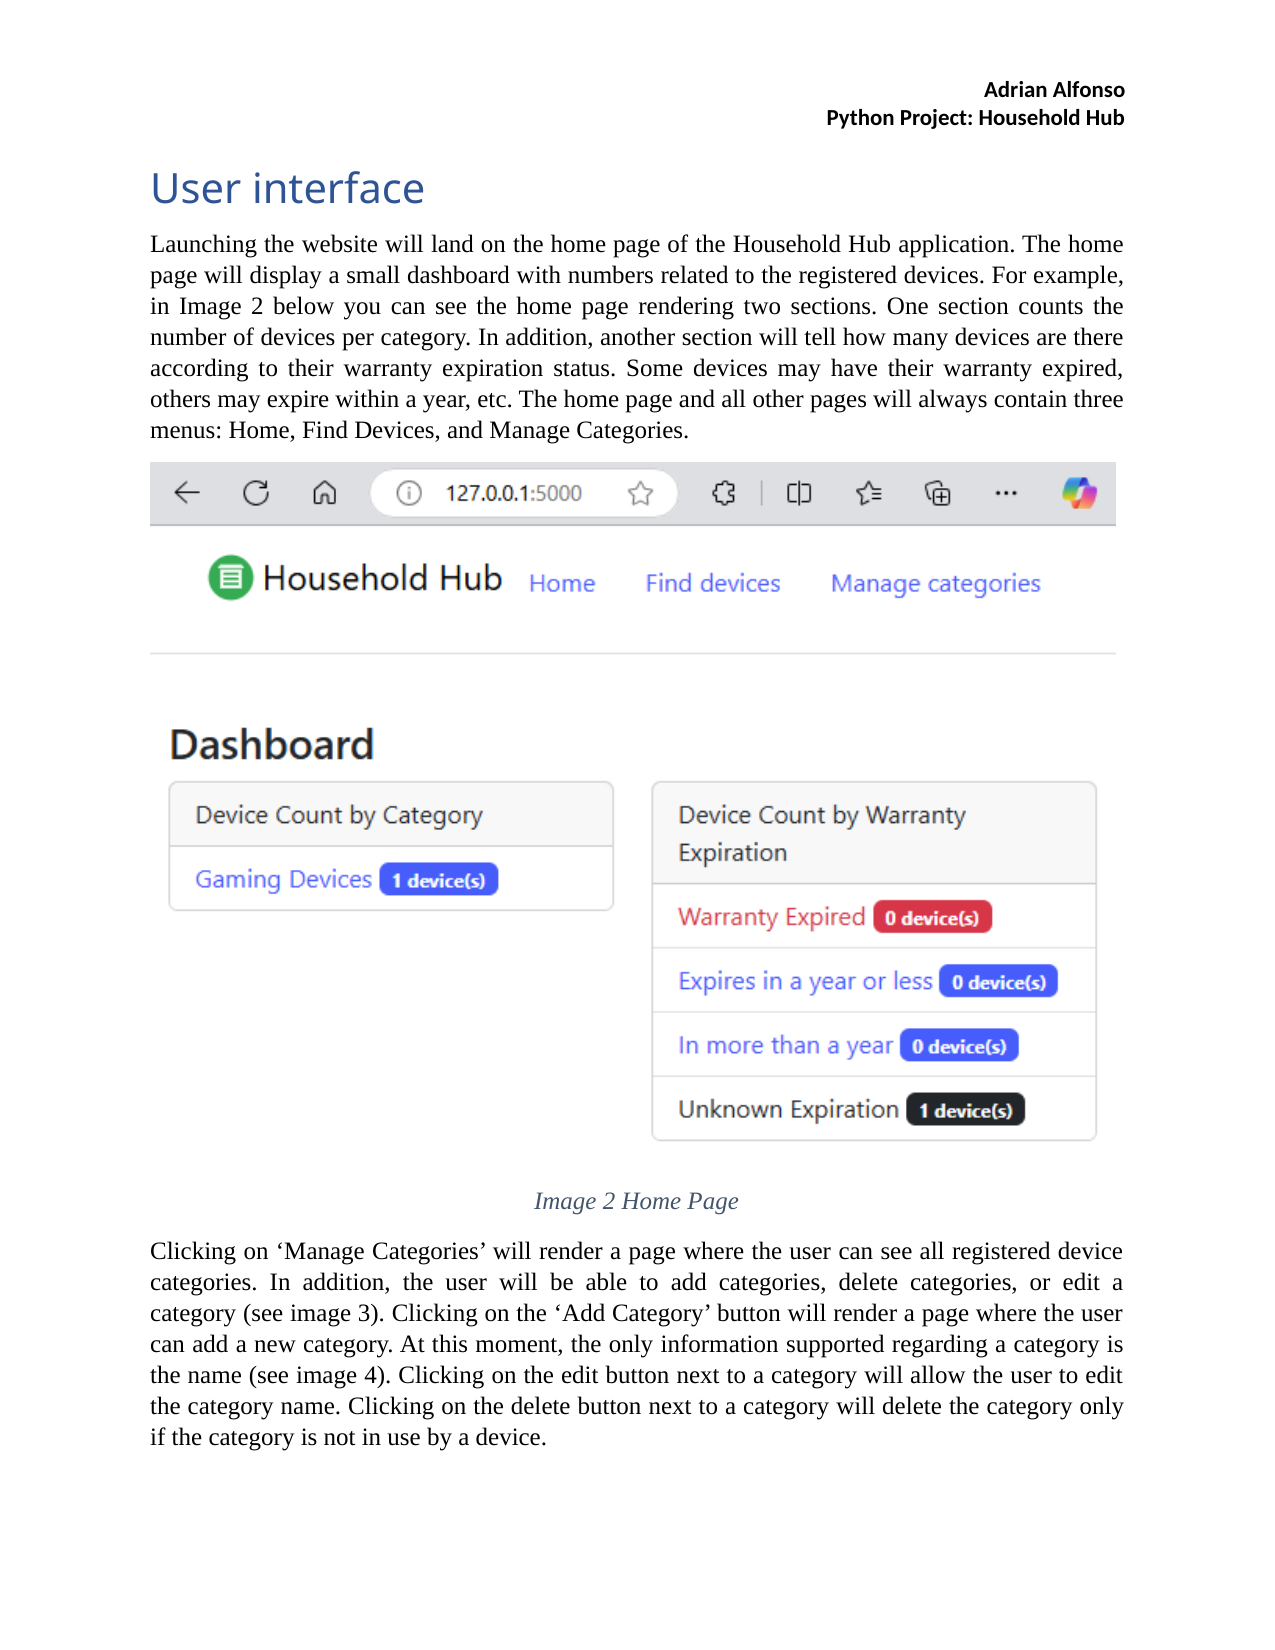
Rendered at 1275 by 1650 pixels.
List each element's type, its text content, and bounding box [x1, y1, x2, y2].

text Image 2 Home Page [150, 1186, 1125, 1215]
subtitle User interface [150, 159, 1125, 216]
text Clicking on ‘Manage Categories’ will render a page where the user can see all registered device categories. In addition, the user will be able to add categories, delete categories, or edit a category (see image 3). Clicking on the ‘Add Category’ button will render a page where the user can add a new category. At this moment, the only information supported regarding a category is the name (see image 4). Clicking on the edit button next to a category will allow the user to edit the category name. Clicking on the delete button next to a category will delete the category only if the category is not in use by a device. [150, 1236, 1125, 1451]
text Launching the website will land on the home page of the Household Hub application. The home page will display a small dashboard with numbers related to the registered devices. For example, in Image 2 below you can see the home page rendering two sections. One section counts the number of devices per category. In addition, another section will tell how many devices are there according to their warranty expiration status. Some devices may have their warranty expired, others may expire within a year, etc. The home page and all other pages will always contain three menus: Home, Find Devices, and Manage Categories. [150, 229, 1125, 444]
picture [150, 462, 1116, 1168]
